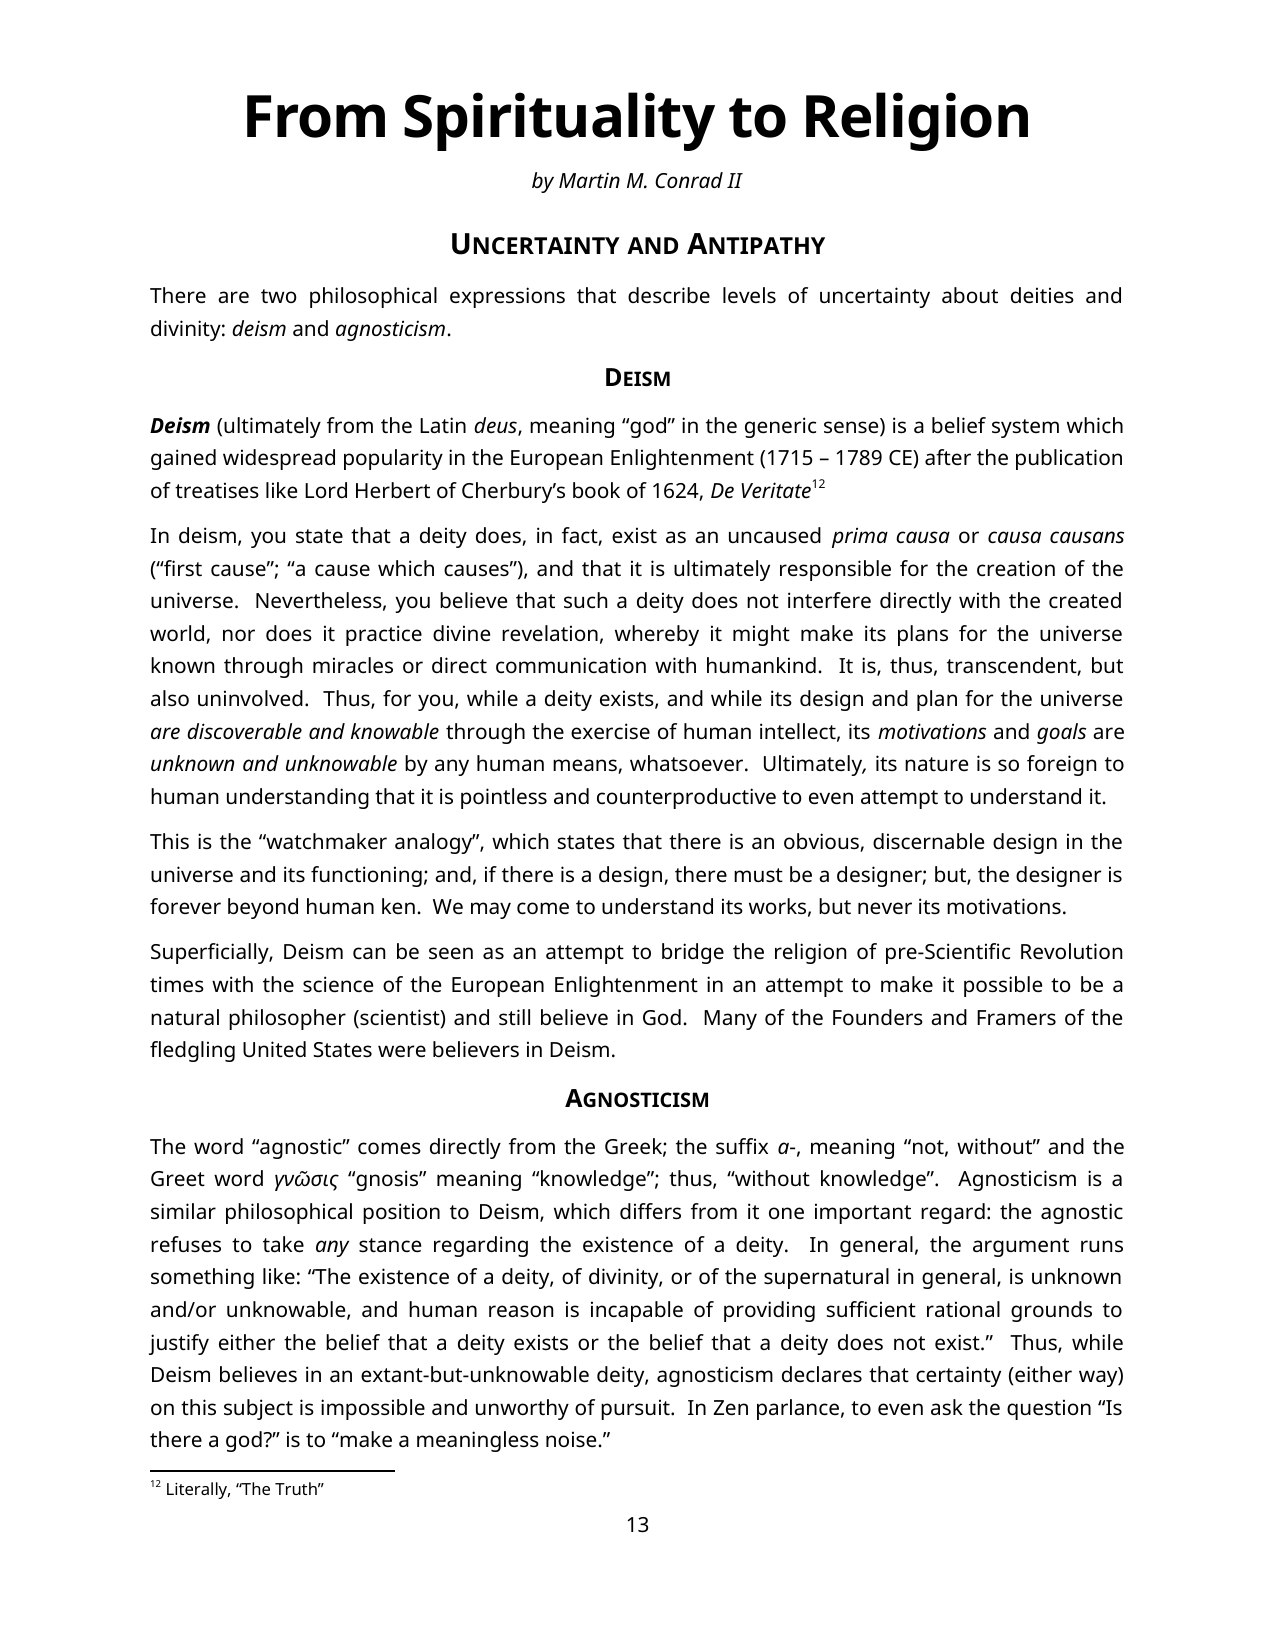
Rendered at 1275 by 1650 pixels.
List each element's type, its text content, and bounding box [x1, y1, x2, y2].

text There are two philosophical expressions that describe levels of uncertainty about deities and divinity: deism and agnosticism. [150, 281, 1125, 342]
subtitle Agnosticism [150, 1080, 1125, 1114]
text Deism (ultimately from the Latin deus, meaning “god” in the generic sense) is a belief system which gained widespread popularity in the European Enlightenment (1715 – 1789 CE) after the publication of treatises like Lord Herbert of Cherbury’s book of 1624, De Veritate [150, 411, 1125, 504]
text This is the “watchmaker analogy”, which states that there is an obvious, discernable design in the universe and its functioning; and, if there is a design, there must be a designer; but, the designer is forever beyond human ken. We may come to understand its works, but never its motivations. [150, 827, 1125, 921]
subtitle Uncertainty and Antipathy [150, 223, 1125, 263]
text The word “agnostic” comes directly from the Greek; the suffix a-, meaning “not, without” and the Greet word γνῶσις “gnosis” meaning “knowledge”; thus, “without knowledge”. Agnosticism is a similar philosophical position to Deism, which differs from it one important regard: the agnostic refuses to take any stance regarding the existence of a deity. In general, the argument runs something like: “The existence of a deity, of divinity, or of the supernatural in general, is unknown and/or unknowable, and human reason is incapable of providing sufficient rational grounds to justify either the belief that a deity exists or the belief that a deity does not exist.” Thus, while Deism believes in an extant-but-unknowable deity, agnosticism declares that certainty (either way) on this subject is impossible and unworthy of pursuit. In Zen parlance, to even ask the question “Is there a god?” is to “make a meaningless noise.” [150, 1132, 1125, 1454]
text In deism, you state that a deity does, in fact, exist as an uncaused prima causa or causa causans (“first cause”; “a cause which causes”), and that it is ultimately responsible for the creation of the universe. Nevertheless, you believe that such a deity does not interfere directly with the created world, nor does it practice divine revelation, whereby it might make its plans for the universe known through miracles or direct communication with humankind. It is, thus, transcendent, but also uninvolved. Thus, for you, while a deity exists, and while its design and plan for the universe are discoverable and knowable through the exercise of human intellect, its motivations and goals are unknown and unknowable by any human means, whatsoever. Ultimately, its nature is so foreign to human understanding that it is pointless and counterproductive to even attempt to understand it. [150, 521, 1125, 810]
text Superficially, Deism can be seen as an attempt to bridge the religion of pre-Scientific Revolution times with the science of the European Enlightenment in an attempt to make it possible to be a natural philosopher (scientist) and still believe in God. Many of the Founders and Framers of the fledgling United States were believers in Deism. [150, 937, 1125, 1064]
subtitle Deism [150, 359, 1125, 393]
